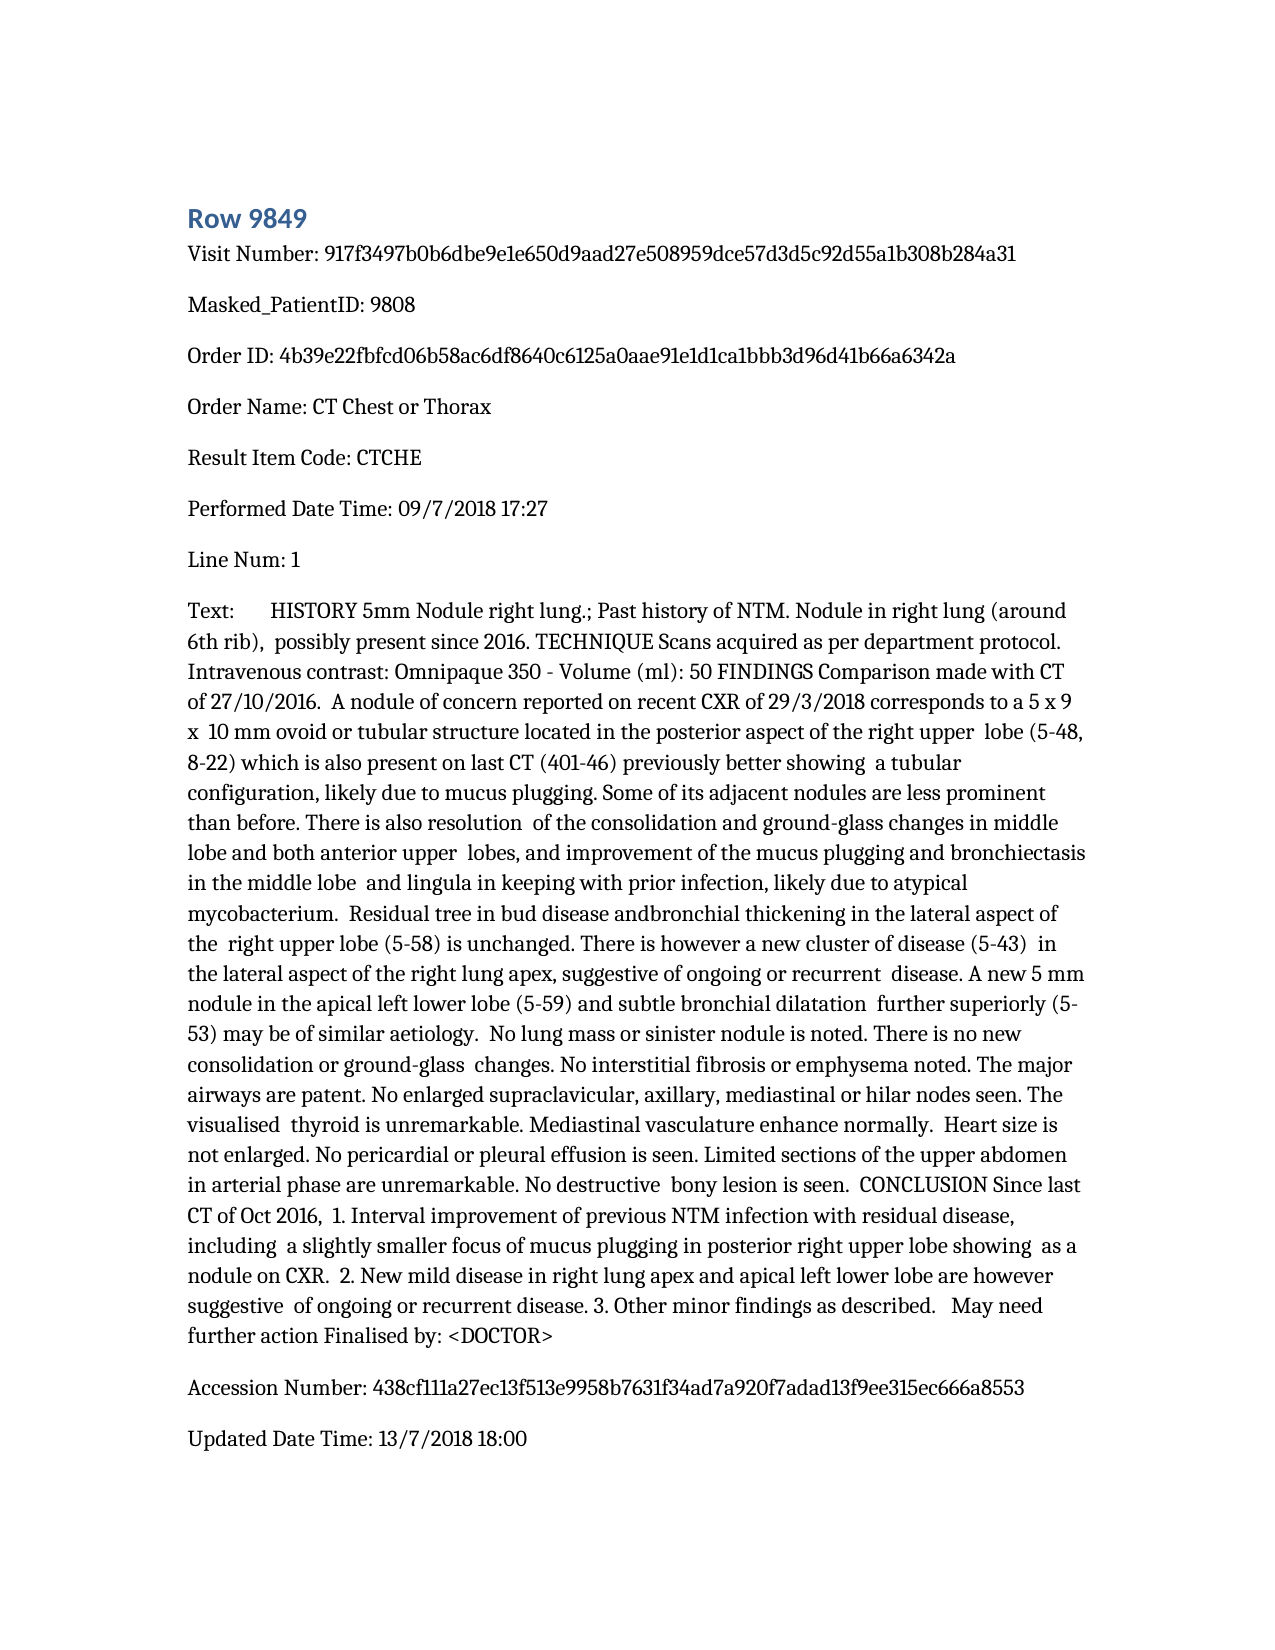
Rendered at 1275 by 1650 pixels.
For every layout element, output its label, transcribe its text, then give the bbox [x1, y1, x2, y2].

text Text: HISTORY 5mm Nodule right lung.; Past history of NTM. Nodule in right lung (around 6th rib), possibly present since 2016. TECHNIQUE Scans acquired as per department protocol. Intravenous contrast: Omnipaque 350 - Volume (ml): 50 FINDINGS Comparison made with CT of 27/10/2016. A nodule of concern reported on recent CXR of 29/3/2018 corresponds to a 5 x 9 x 10 mm ovoid or tubular structure located in the posterior aspect of the right upper lobe (5-48, 8-22) which is also present on last CT (401-46) previously better showing a tubular configuration, likely due to mucus plugging. Some of its adjacent nodules are less prominent than before. There is also resolution of the consolidation and ground-glass changes in middle lobe and both anterior upper lobes, and improvement of the mucus plugging and bronchiectasis in the middle lobe and lingula in keeping with prior infection, likely due to atypical mycobacterium. Residual tree in bud disease andbronchial thickening in the lateral aspect of the right upper lobe (5-58) is unchanged. There is however a new cluster of disease (5-43) in the lateral aspect of the right lung apex, suggestive of ongoing or recurrent disease. A new 5 mm nodule in the apical left lower lobe (5-59) and subtle bronchial dilatation further superiorly (5-53) may be of similar aetiology. No lung mass or sinister nodule is noted. There is no new consolidation or ground-glass changes. No interstitial fibrosis or emphysema noted. The major airways are patent. No enlarged supraclavicular, axillary, mediastinal or hilar nodes seen. The visualised thyroid is unremarkable. Mediastinal vasculature enhance normally. Heart size is not enlarged. No pericardial or pleural effusion is seen. Limited sections of the upper abdomen in arterial phase are unremarkable. No destructive bony lesion is seen. CONCLUSION Since last CT of Oct 2016, 1. Interval improvement of previous NTM infection with residual disease, including a slightly smaller focus of mucus plugging in posterior right upper lobe showing as a nodule on CXR. 2. New mild disease in right lung apex and apical left lower lobe are however suggestive of ongoing or recurrent disease. 3. Other minor findings as described. May need further action Finalised by: <DOCTOR> [187, 598, 1087, 1349]
text Visit Number: 917f3497b0b6dbe9e1e650d9aad27e508959dce57d3d5c92d55a1b308b284a31 [187, 241, 1087, 267]
text Accession Number: 438cf111a27ec13f513e9958b7631f34ad7a920f7adad13f9ee315ec666a8553 [187, 1374, 1087, 1401]
text Masked_PatientID: 9808 [187, 292, 1087, 318]
text Order Name: CT Chest or Thorax [187, 394, 1087, 420]
subtitle Row 9849 [187, 200, 1087, 236]
text Result Item Code: CTCHE [187, 445, 1087, 471]
text Performed Date Time: 09/7/2018 17:27 [187, 496, 1087, 522]
text Updated Date Time: 13/7/2018 18:00 [187, 1425, 1087, 1452]
text Line Num: 1 [187, 547, 1087, 573]
text Order ID: 4b39e22fbfcd06b58ac6df8640c6125a0aae91e1d1ca1bbb3d96d41b66a6342a [187, 343, 1087, 369]
